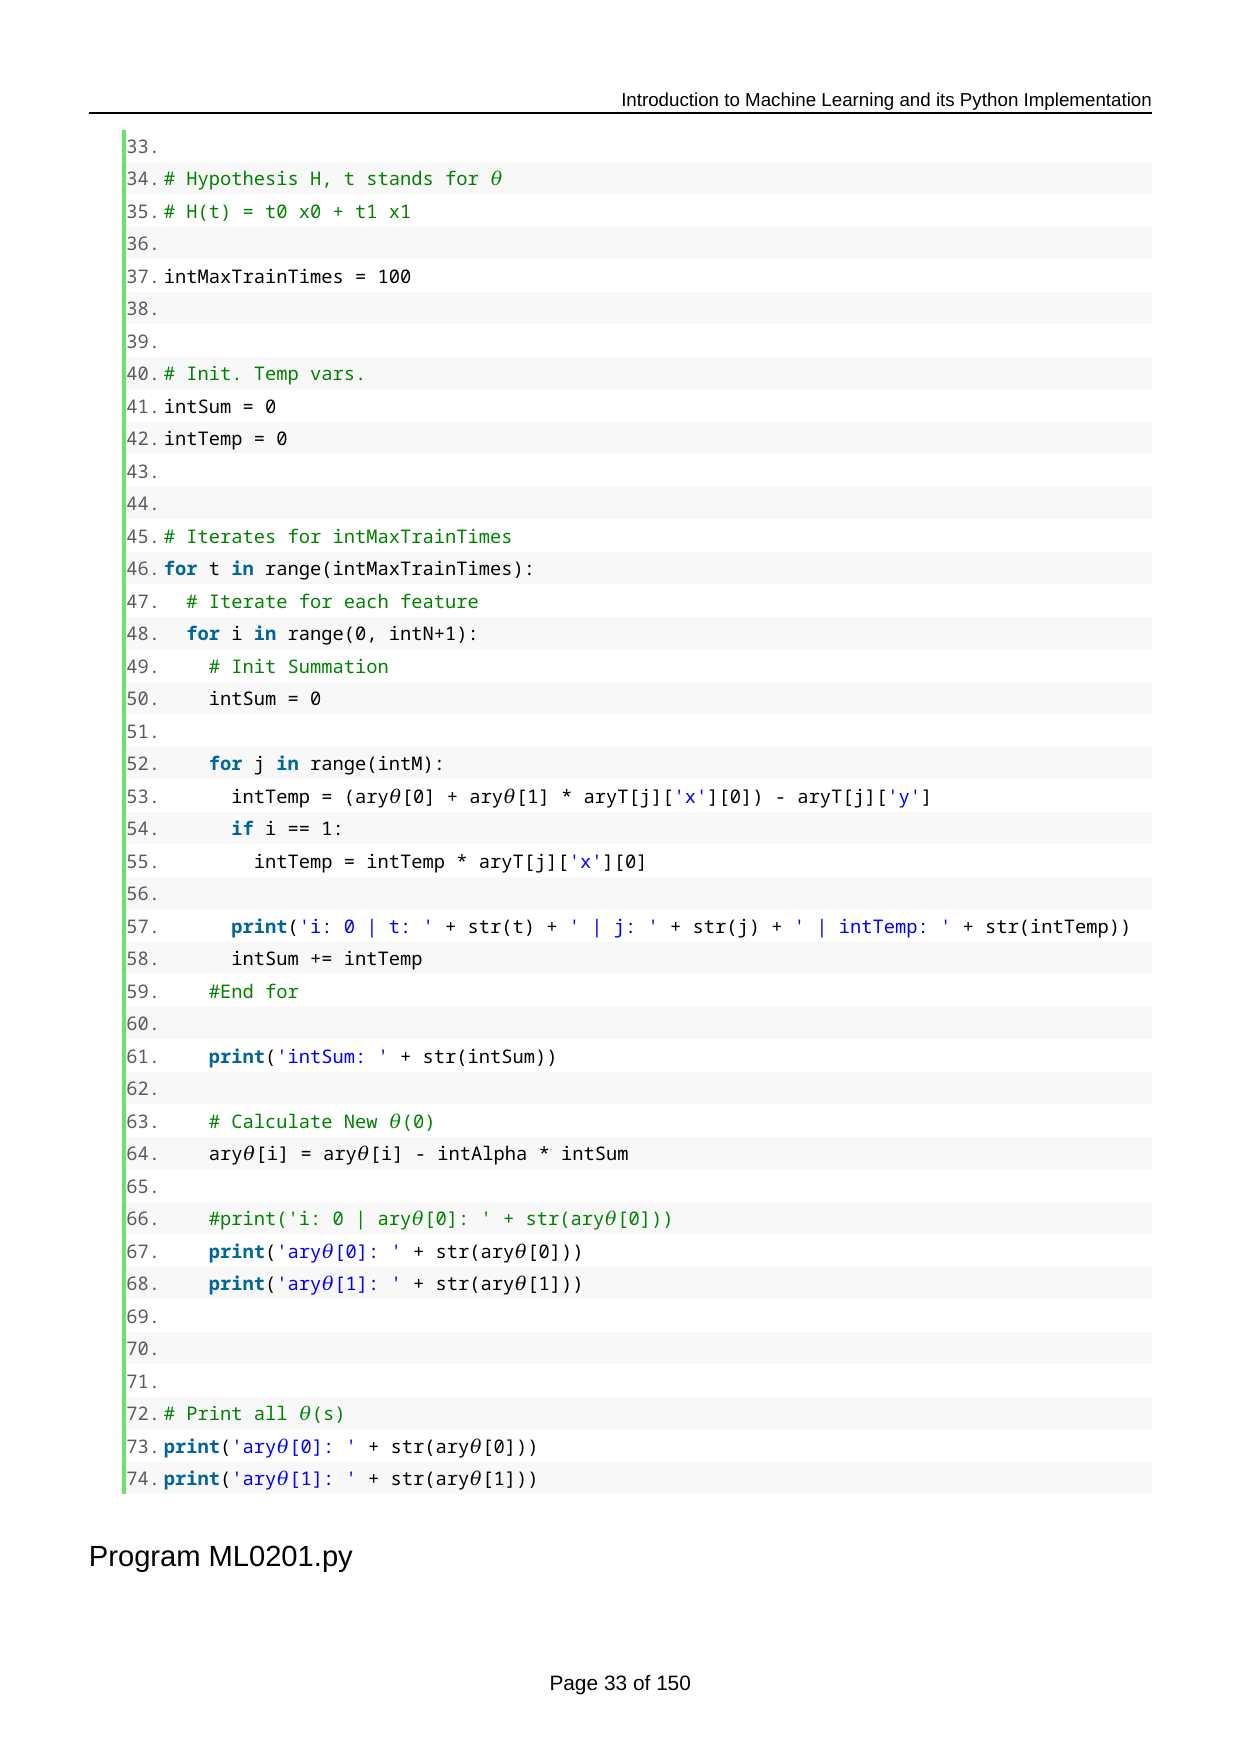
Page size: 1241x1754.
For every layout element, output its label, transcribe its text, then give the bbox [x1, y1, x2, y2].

list # Iterates for intMaxTrainTimes [126, 519, 1152, 552]
list #print('i: 0 | ary𝜃[0]: ' + str(ary𝜃[0])) [126, 1202, 1152, 1234]
list print('intSum: ' + str(intSum)) [126, 1039, 1152, 1072]
list intMaxTrainTimes = 100 [126, 259, 1152, 292]
list for t in range(intMaxTrainTimes): [126, 552, 1152, 584]
list intSum = 0 [126, 389, 1152, 422]
list if i == 1: [126, 812, 1152, 844]
list for i in range(0, intN+1): [126, 617, 1152, 649]
list # Hypothesis H, t stands for 𝜃 [126, 162, 1152, 194]
list # Init. Temp vars. [126, 357, 1152, 389]
list intSum = 0 [126, 682, 1152, 714]
list print('i: 0 | t: ' + str(t) + ' | j: ' + str(j) + ' | intTemp: ' + str(intTemp)) [126, 909, 1152, 942]
list ary𝜃[i] = ary𝜃[i] - intAlpha * intSum [126, 1137, 1152, 1169]
list print('ary𝜃[1]: ' + str(ary𝜃[1])) [126, 1267, 1152, 1299]
list for j in range(intM): [126, 747, 1152, 779]
list # Init Summation [126, 649, 1152, 682]
list # Calculate New 𝜃(0) [126, 1104, 1152, 1137]
list intTemp = 0 [126, 422, 1152, 454]
list print('ary𝜃[1]: ' + str(ary𝜃[1])) [126, 1462, 1152, 1494]
list print('ary𝜃[0]: ' + str(ary𝜃[0])) [126, 1429, 1152, 1462]
list # Iterate for each feature [126, 584, 1152, 617]
list # H(t) = t0 x0 + t1 x1 [126, 194, 1152, 227]
list intTemp = (ary𝜃[0] + ary𝜃[1] * aryT[j]['x'][0]) - aryT[j]['y'] [126, 779, 1152, 812]
list intSum += intTemp [126, 942, 1152, 974]
list # Print all 𝜃(s) [126, 1397, 1152, 1429]
list intTemp = intTemp * aryT[j]['x'][0] [126, 844, 1152, 877]
list #End for [126, 974, 1152, 1007]
list print('ary𝜃[0]: ' + str(ary𝜃[0])) [126, 1234, 1152, 1267]
text Program ML0201.py [89, 1524, 1152, 1589]
